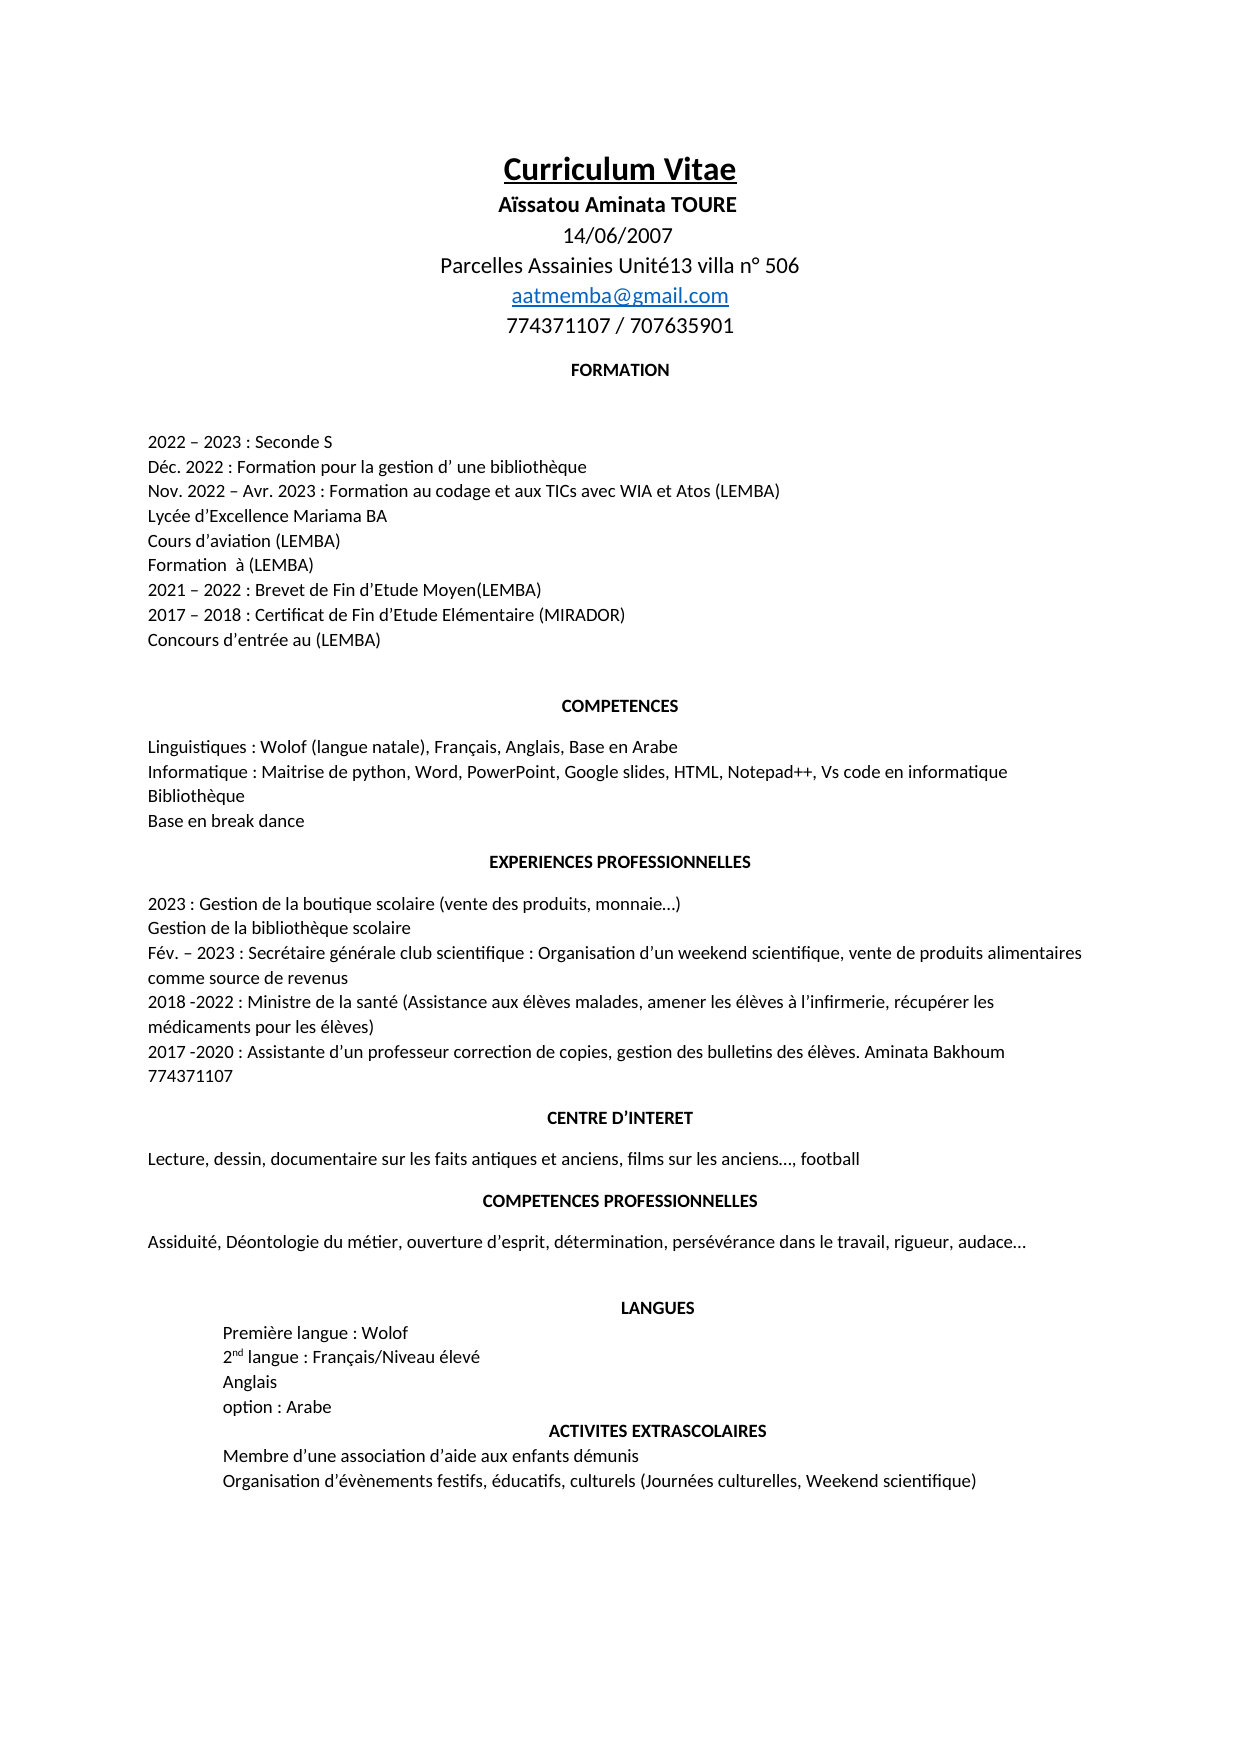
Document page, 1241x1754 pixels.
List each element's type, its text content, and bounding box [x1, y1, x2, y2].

list LANGUES [223, 1296, 1093, 1319]
text COMPETENCES PROFESSIONNELLES [148, 1189, 1093, 1212]
list ACTIVITES EXTRASCOLAIRES [223, 1419, 1093, 1442]
text Linguistiques : Wolof (langue natale), Français, Anglais, Base en Arabe Informatique : Maitrise de python, Word, PowerPoint, Google slides, HTML, Notepad++, Vs code en informatique Bibliothèque Base en break dance [148, 735, 1093, 832]
text Assiduité, Déontologie du métier, ouverture d’esprit, détermination, persévérance dans le travail, rigueur, audace… [148, 1230, 1093, 1253]
text FORMATION [148, 358, 1093, 411]
list Organisation d’évènements festifs, éducatifs, culturels (Journées culturelles, Weekend scientifique) [223, 1469, 1093, 1522]
text EXPERIENCES PROFESSIONNELLES [148, 851, 1093, 873]
list Membre d’une association d’aide aux enfants démunis [223, 1444, 1093, 1467]
text COMPETENCES [148, 669, 1093, 717]
text Curriculum Vitae Aïssatou Aminata TOURE 14/06/2007 Parcelles Assainies Unité13 villa n° 506 aatmemba@gmail.com 774371107 / 707635901 [148, 148, 1093, 339]
list Anglais option : Arabe [223, 1370, 1093, 1418]
text 2022 – 2023 : Seconde S Déc. 2022 : Formation pour la gestion d’ une bibliothèque Nov. 2022 – Avr. 2023 : Formation au codage et aux TICs avec WIA et Atos (LEMBA) Lycée d’Excellence Mariama BA Cours d’aviation (LEMBA) Formation à (LEMBA) 2021 – 2022 : Brevet de Fin d’Etude Moyen(LEMBA) 2017 – 2018 : Certificat de Fin d’Etude Elémentaire (MIRADOR) Concours d’entrée au (LEMBA) [148, 430, 1093, 651]
text 2023 : Gestion de la boutique scolaire (vente des produits, monnaie…) Gestion de la bibliothèque scolaire Fév. – 2023 : Secrétaire générale club scientifique : Organisation d’un weekend scientifique, vente de produits alimentaires comme source de revenus 2018 -2022 : Ministre de la santé (Assistance aux élèves malades, amener les élèves à l’infirmerie, récupérer les médicaments pour les élèves) 2017 -2020 : Assistante d’un professeur correction de copies, gestion des bulletins des élèves. Aminata Bakhoum 774371107 [148, 892, 1093, 1088]
text Lecture, dessin, documentaire sur les faits antiques et anciens, films sur les anciens…, football [148, 1147, 1093, 1170]
text CENTRE D’INTERET [148, 1106, 1093, 1129]
list Première langue : Wolof 2nd langue : Français/Niveau élevé [223, 1321, 1093, 1368]
